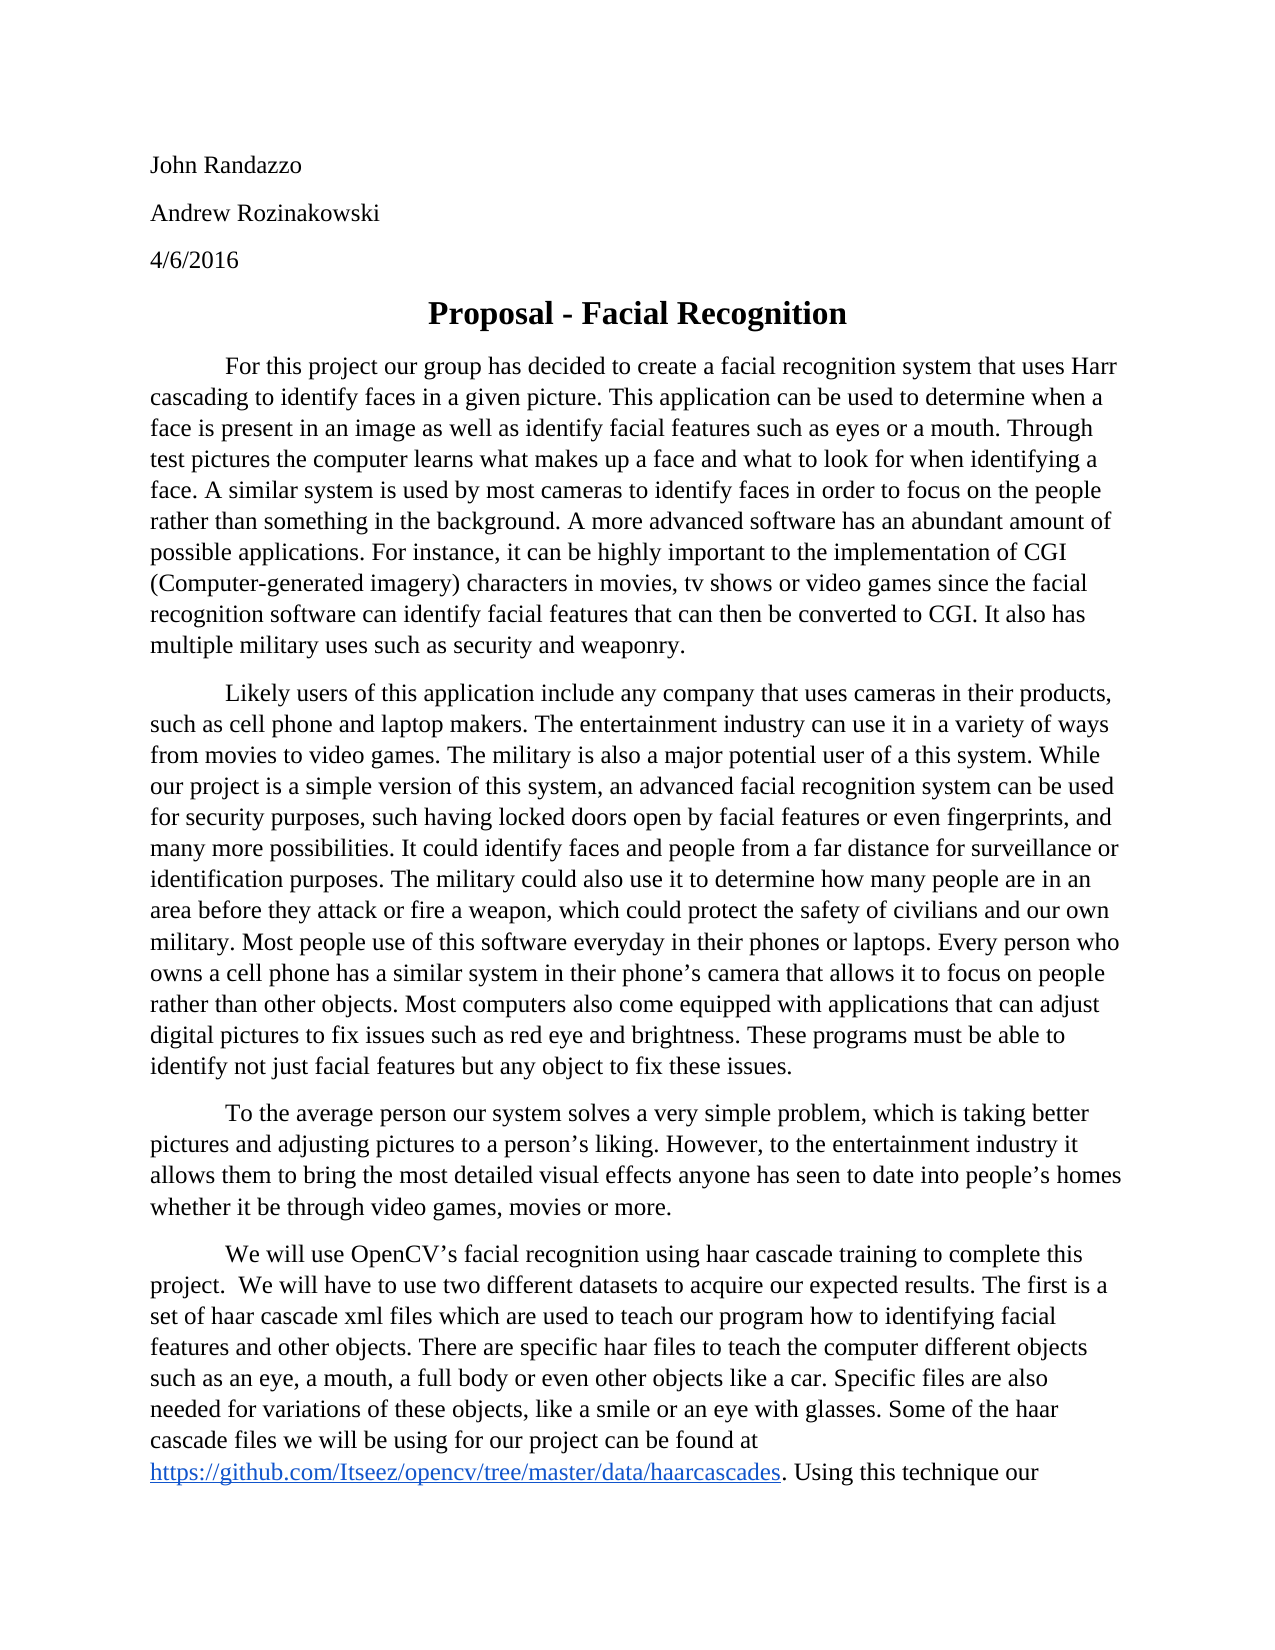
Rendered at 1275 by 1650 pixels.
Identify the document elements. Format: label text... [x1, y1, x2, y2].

text Andrew Rozinakowski [150, 198, 1125, 226]
text To the average person our system solves a very simple problem, which is taking better pictures and adjusting pictures to a person’s liking. However, to the entertainment industry it allows them to bring the most detailed visual effects anyone has seen to date into people’s homes whether it be through video games, movies or more. [150, 1098, 1125, 1220]
text Likely users of this application include any company that uses cameras in their products, such as cell phone and laptop makers. The entertainment industry can use it in a variety of ways from movies to video games. The military is also a major potential user of a this system. While our project is a simple version of this system, an advanced facial recognition system can be used for security purposes, such having locked doors open by facial features or even fingerprints, and many more possibilities. It could identify faces and people from a far distance for surveillance or identification purposes. The military could also use it to determine how many people are in an area before they attack or fire a weapon, which could protect the safety of civilians and our own military. Most people use of this software everyday in their phones or laptops. Every person who owns a cell phone has a similar system in their phone’s camera that allows it to focus on people rather than other objects. Most computers also come equipped with applications that can adjust digital pictures to fix issues such as red eye and brightness. These programs must be able to identify not just facial features but any object to fix these issues. [150, 678, 1125, 1079]
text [150, 1239, 1125, 1485]
text 4/6/2016 [150, 245, 1125, 274]
text For this project our group has decided to create a facial recognition system that uses Harr cascading to identify faces in a given picture. This application can be used to determine when a face is present in an image as well as identify facial features such as eyes or a mouth. Through test pictures the computer learns what makes up a face and what to look for when identifying a face. A similar system is used by most cameras to identify faces in order to focus on the people rather than something in the background. A more advanced software has an abundant amount of possible applications. For instance, it can be highly important to the implementation of CGI (Computer-generated imagery) characters in movies, tv shows or video games since the facial recognition software can identify facial features that can then be converted to CGI. It also has multiple military uses such as security and weaponry. [150, 351, 1125, 659]
text Proposal - Facial Recognition [150, 293, 1125, 331]
text John Randazzo [150, 150, 1125, 179]
